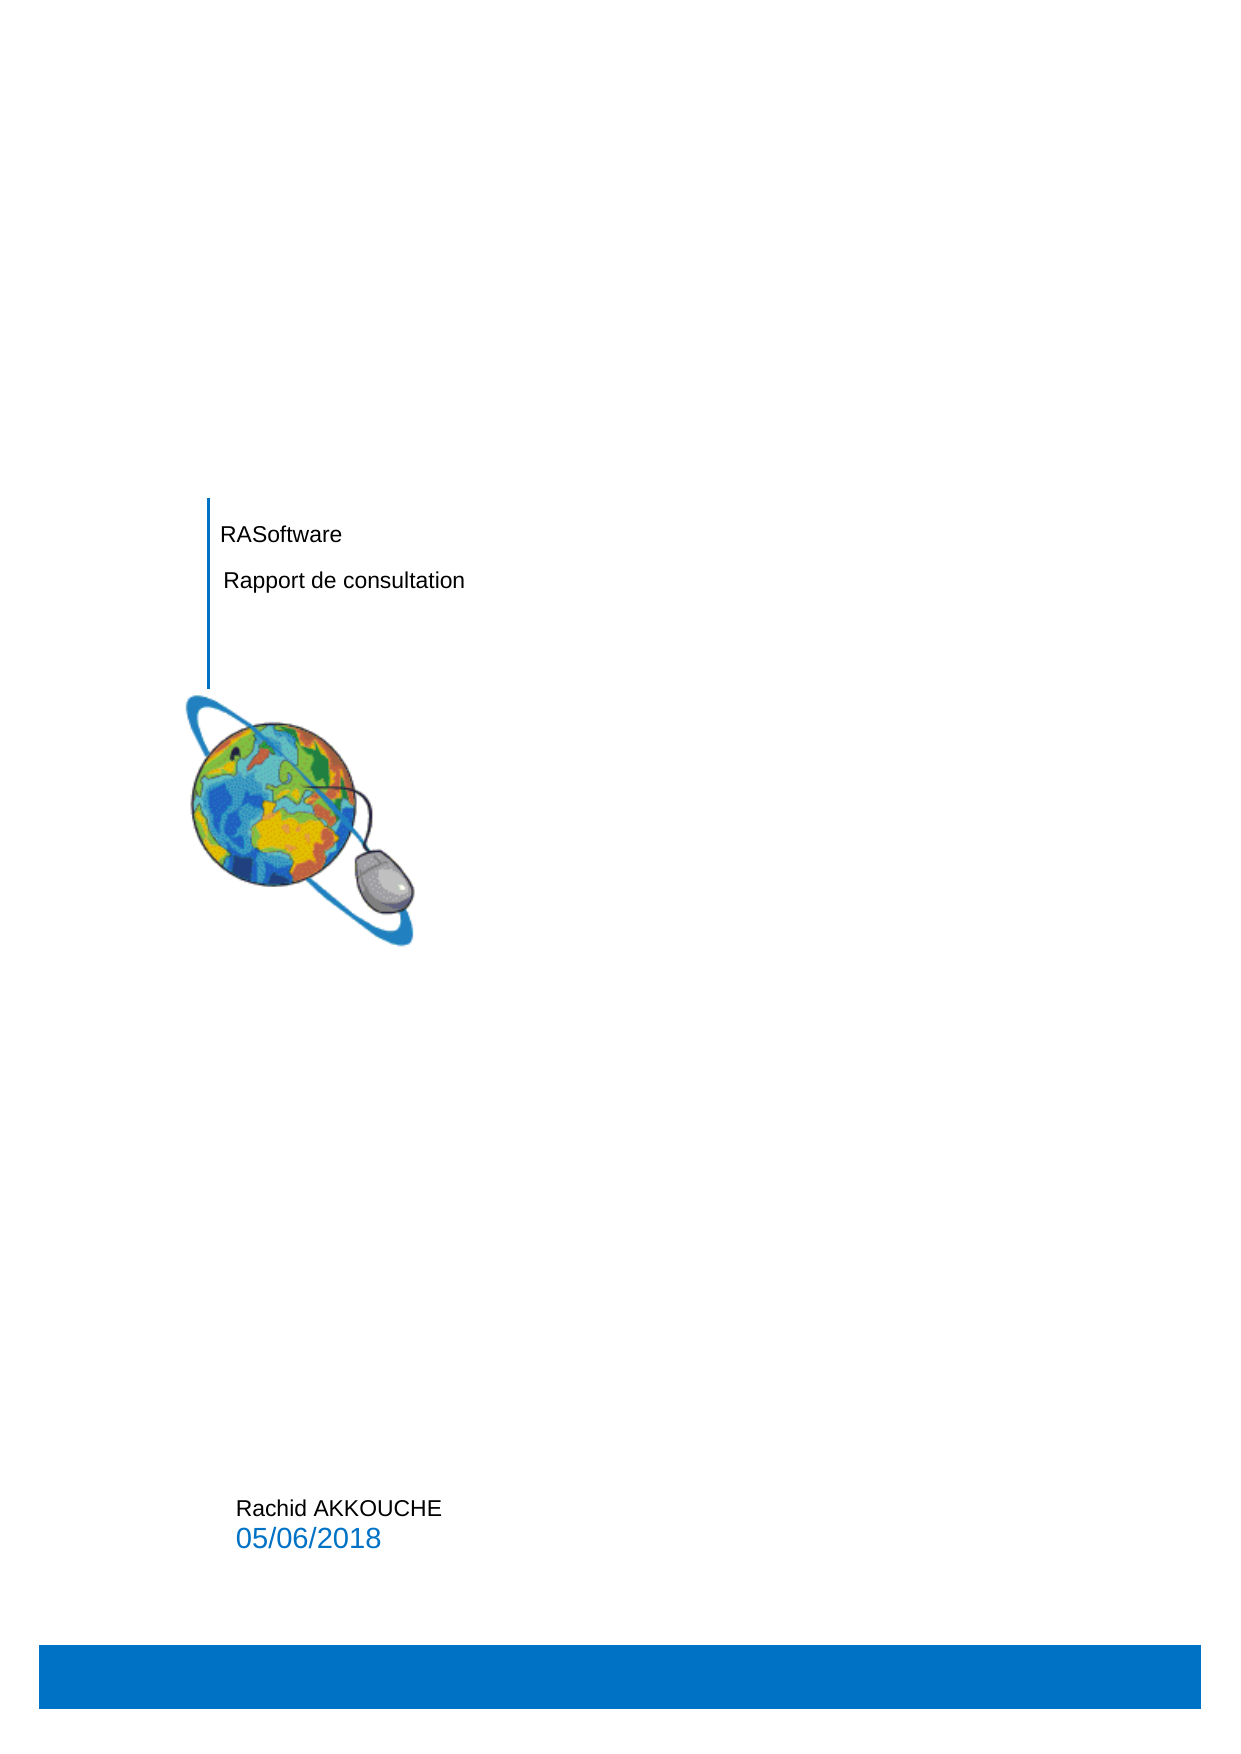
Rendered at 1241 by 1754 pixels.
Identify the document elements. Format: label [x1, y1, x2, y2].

picture [180, 691, 421, 956]
